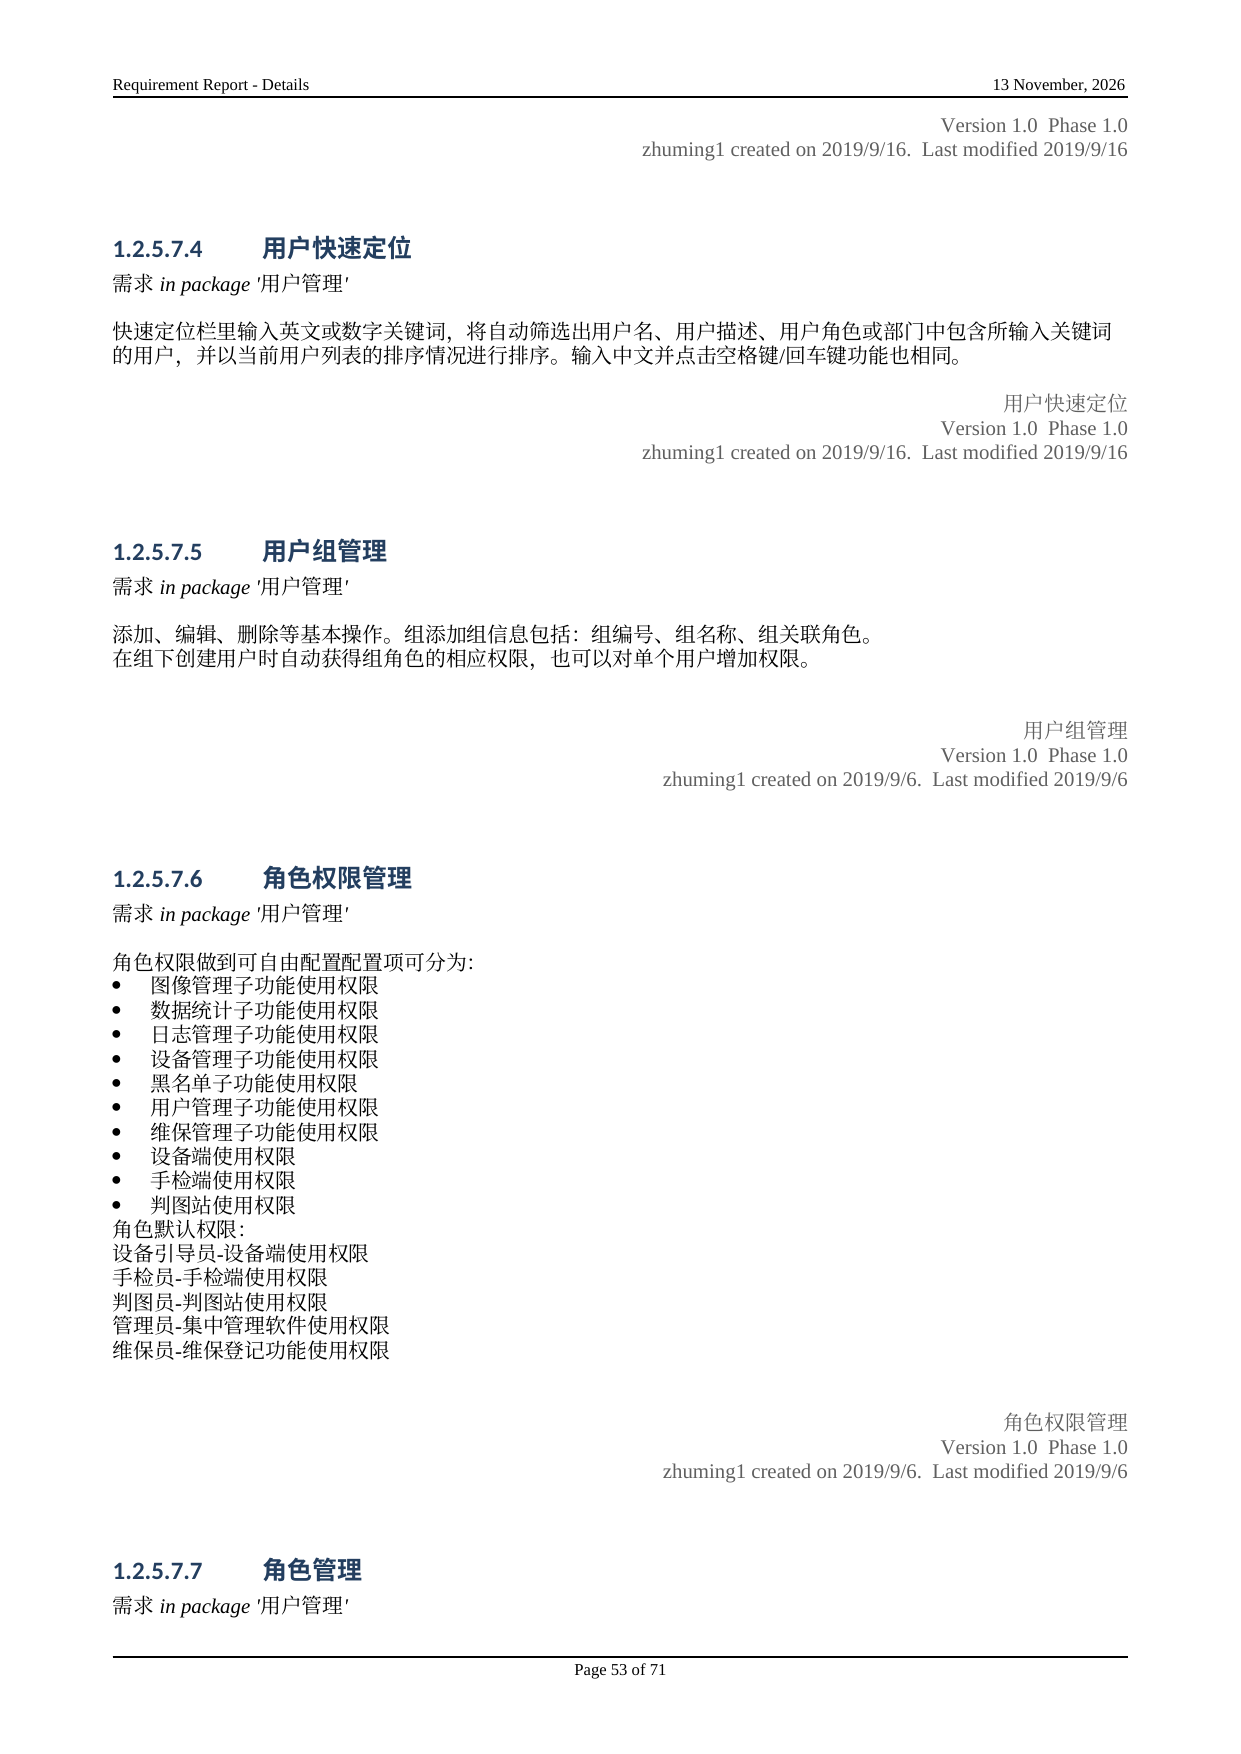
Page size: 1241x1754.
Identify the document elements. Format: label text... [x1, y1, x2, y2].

text 添加、编辑、删除等基本操作。组添加组信息包括：组编号、组名称、组关联角色。 [112, 623, 1128, 647]
text zhuming1 created on 2019/9/6. Last modified 2019/9/6 [112, 1459, 1128, 1483]
text 用户快速定位 [112, 392, 1128, 416]
list 数据统计子功能使用权限 [112, 999, 1128, 1023]
list 设备端使用权限 [112, 1145, 1128, 1169]
text 设备引导员-设备端使用权限 [112, 1242, 1128, 1266]
list 黑名单子功能使用权限 [112, 1072, 1128, 1096]
list 判图站使用权限 [112, 1194, 1128, 1218]
text 维保员-维保登记功能使用权限 [112, 1338, 1128, 1363]
subtitle 用户快速定位 [112, 233, 1128, 263]
text 用户组管理 [112, 719, 1128, 743]
text 需求 in package '用户管理' [112, 1594, 1128, 1618]
text 需求 in package '用户管理' [112, 575, 1128, 599]
text 管理员-集中管理软件使用权限 [112, 1314, 1128, 1338]
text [112, 137, 1128, 161]
subtitle 用户组管理 [112, 536, 1128, 567]
subtitle 角色权限管理 [112, 863, 1128, 894]
list 用户管理子功能使用权限 [112, 1096, 1128, 1121]
text 需求 in package '用户管理' [112, 902, 1128, 926]
text 角色权限做到可自由配置配置项可分为： [112, 950, 1128, 974]
list 设备管理子功能使用权限 [112, 1048, 1128, 1072]
text Version 1.0 Phase 1.0 [112, 416, 1128, 440]
text Version 1.0 Phase 1.0 [112, 743, 1128, 767]
text Version 1.0 Phase 1.0 [112, 1435, 1128, 1459]
text 判图员-判图站使用权限 [112, 1290, 1128, 1314]
list 日志管理子功能使用权限 [112, 1023, 1128, 1048]
text 角色权限管理 [112, 1411, 1128, 1435]
text zhuming1 created on 2019/9/16. Last modified 2019/9/16 [112, 440, 1128, 464]
text Version 1.0 Phase 1.0 [112, 112, 1128, 137]
text 快速定位栏里输入英文或数字关键词，将自动筛选出用户名、用户描述、用户角色或部门中包含所输入关键词的用户，并以当前用户列表的排序情况进行排序。输入中文并点击空格键/回车键功能也相同。 [112, 320, 1128, 368]
text zhuming1 created on 2019/9/6. Last modified 2019/9/6 [112, 767, 1128, 791]
list 维保管理子功能使用权限 [112, 1121, 1128, 1145]
text 在组下创建用户时自动获得组角色的相应权限，也可以对单个用户增加权限。 [112, 647, 1128, 671]
text 角色默认权限： [112, 1218, 1128, 1242]
text 需求 in package '用户管理' [112, 272, 1128, 296]
list 手检端使用权限 [112, 1169, 1128, 1194]
list 图像管理子功能使用权限 [112, 974, 1128, 999]
text 手检员-手检端使用权限 [112, 1266, 1128, 1290]
subtitle 角色管理 [112, 1555, 1128, 1586]
